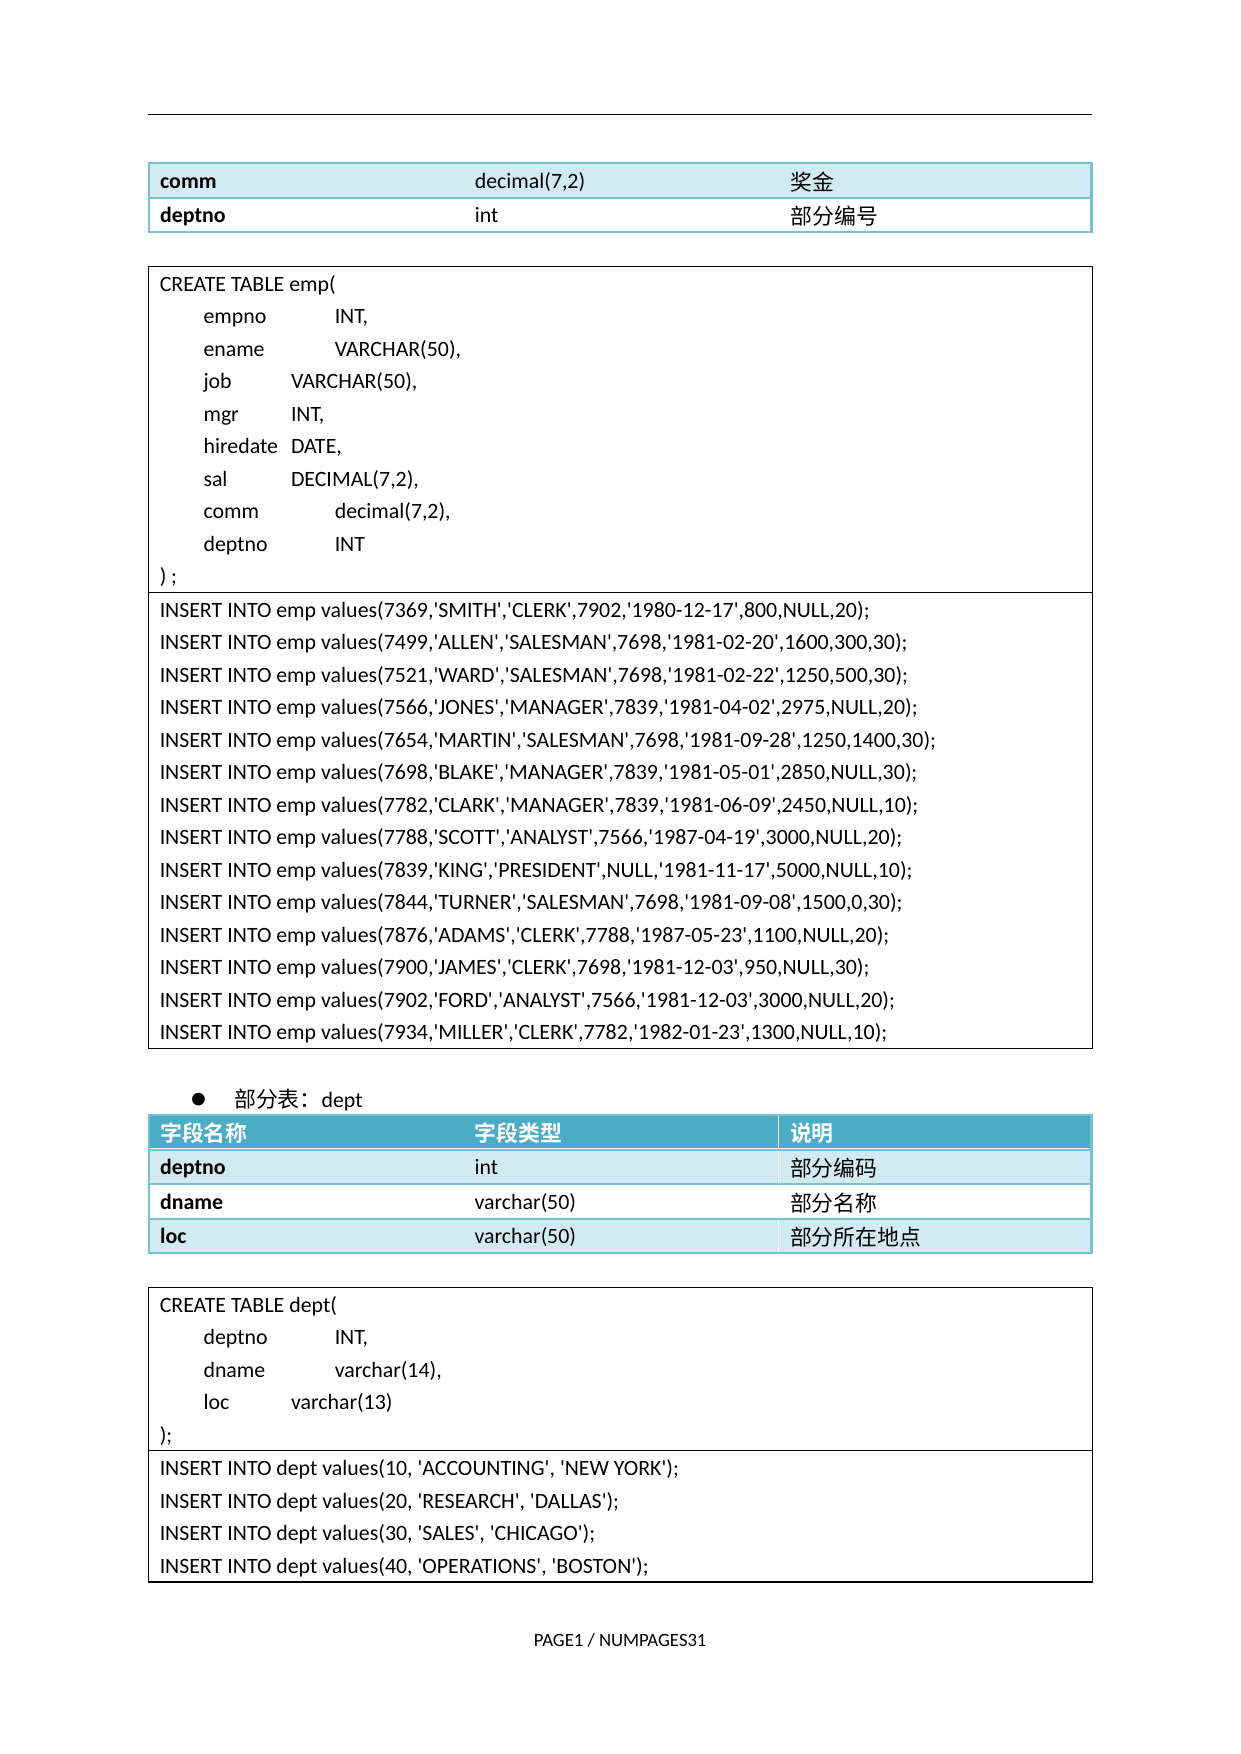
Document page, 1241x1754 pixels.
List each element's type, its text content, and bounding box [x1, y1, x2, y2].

table_cell INSERT INTO dept values(10, 'ACCOUNTING', 'NEW YORK'); INSERT INTO dept values(20, 'RESEARCH', 'DALLAS'); INSERT INTO dept values(30, 'SALES', 'CHICAGO'); INSERT INTO dept values(40, 'OPERATIONS', 'BOSTON'); [149, 1451, 1092, 1581]
list 部分表：dept [190, 1081, 1092, 1114]
table_header CREATE TABLE dept( deptno INT, dname varchar(14), loc varchar(13) ); [149, 1288, 1092, 1450]
table_cell INSERT INTO emp values(7369,'SMITH','CLERK',7902,'1980-12-17',800,NULL,20); INSERT INTO emp values(7499,'ALLEN','SALESMAN',7698,'1981-02-20',1600,300,30); INSERT INTO emp values(7521,'WARD','SALESMAN',7698,'1981-02-22',1250,500,30); INSERT INTO emp values(7566,'JONES','MANAGER',7839,'1981-04-02',2975,NULL,20); INSERT INTO emp values(7654,'MARTIN','SALESMAN',7698,'1981-09-28',1250,1400,30); INSERT INTO emp values(7698,'BLAKE','MANAGER',7839,'1981-05-01',2850,NULL,30); INSERT INTO emp values(7782,'CLARK','MANAGER',7839,'1981-06-09',2450,NULL,10); INSERT INTO emp values(7788,'SCOTT','ANALYST',7566,'1987-04-19',3000,NULL,20); INSERT INTO emp values(7839,'KING','PRESIDENT',NULL,'1981-11-17',5000,NULL,10); INSERT INTO emp values(7844,'TURNER','SALESMAN',7698,'1981-09-08',1500,0,30); INSERT INTO emp values(7876,'ADAMS','CLERK',7788,'1987-05-23',1100,NULL,20); INSERT INTO emp values(7900,'JAMES','CLERK',7698,'1981-12-03',950,NULL,30); INSERT INTO emp values(7902,'FORD','ANALYST',7566,'1981-12-03',3000,NULL,20); INSERT INTO emp values(7934,'MILLER','CLERK',7782,'1982-01-23',1300,NULL,10); [149, 593, 1092, 1048]
table_header 说明 [779, 1116, 1090, 1148]
table_header 字段类型 [463, 1116, 778, 1148]
table_cell 部分编码 [779, 1151, 1090, 1183]
table_cell dname [150, 1185, 463, 1218]
table_cell deptno [150, 1151, 463, 1183]
table_header 字段名称 [150, 1116, 463, 1148]
table_cell varchar(50) [463, 1220, 778, 1252]
table_cell varchar(50) [463, 1185, 778, 1218]
table_cell comm [150, 164, 463, 197]
table_cell 部分编号 [779, 199, 1090, 231]
table_cell int [463, 199, 779, 231]
table_cell loc [150, 1220, 463, 1252]
table_cell decimal(7,2) [463, 164, 779, 197]
table_cell 部分名称 [779, 1185, 1090, 1218]
table_cell int [463, 1151, 778, 1183]
table_cell deptno [150, 199, 463, 231]
table_cell 部分所在地点 [779, 1220, 1090, 1252]
table_cell 奖金 [779, 164, 1090, 197]
